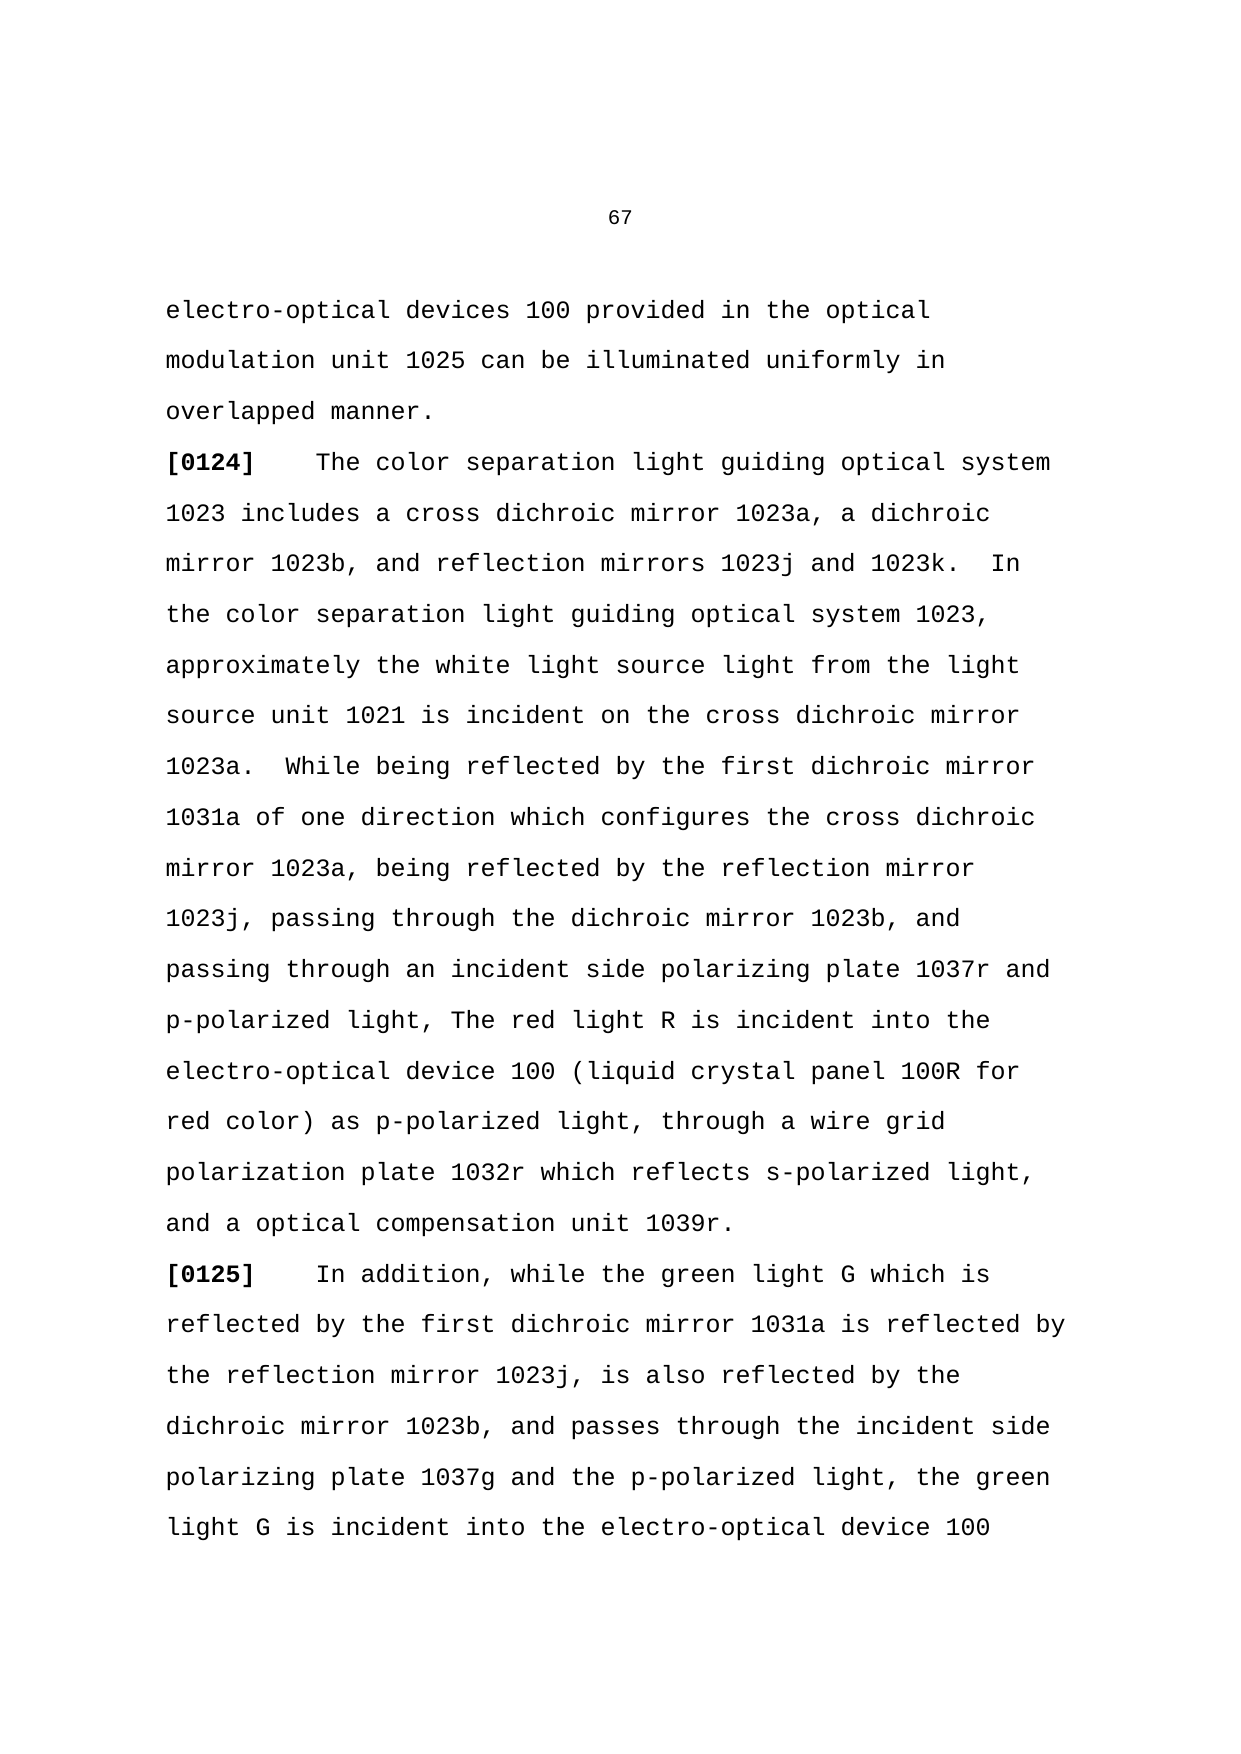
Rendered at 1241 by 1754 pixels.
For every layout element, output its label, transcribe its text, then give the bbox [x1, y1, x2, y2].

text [165, 1241, 1075, 1546]
text [0124] The color separation light guiding optical system 1023 includes a cross dichroic mirror 1023a, a dichroic mirror 1023b, and reflection mirrors 1023j and 1023k. In the color separation light guiding optical system 1023, approximately the white light source light from the light source unit 1021 is incident on the cross dichroic mirror 1023a. While being reflected by the first dichroic mirror 1031a of one direction which configures the cross dichroic mirror 1023a, being reflected by the reflection mirror 1023j, passing through the dichroic mirror 1023b, and passing through an incident side polarizing plate 1037r and p-polarized light, The red light R is incident into the electro-optical device 100 (liquid crystal panel 100R for red color) as p-polarized light, through a wire grid polarization plate 1032r which reflects s-polarized light, and a optical compensation unit 1039r. [165, 430, 1075, 1241]
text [165, 278, 1075, 430]
